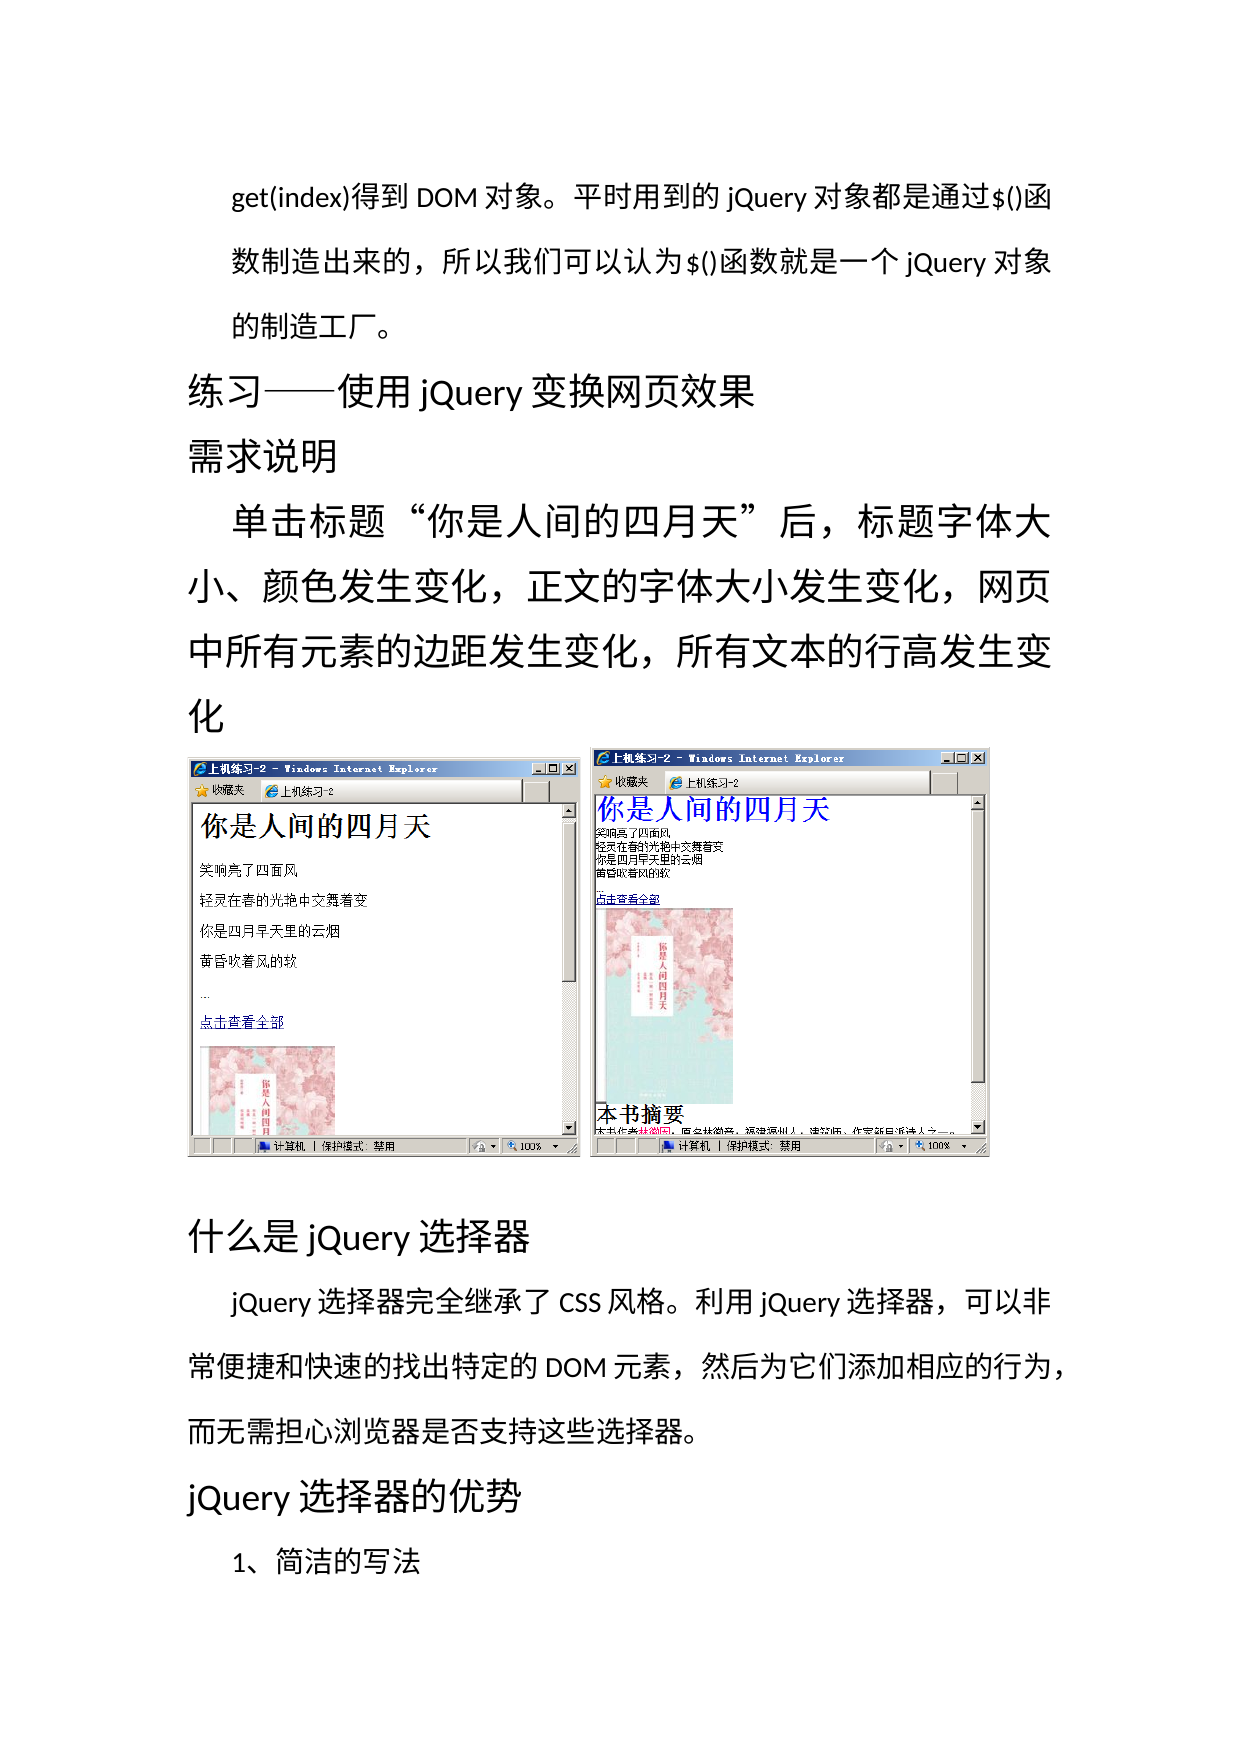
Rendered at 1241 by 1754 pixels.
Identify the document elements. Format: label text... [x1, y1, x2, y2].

picture [187, 757, 581, 1157]
list 什么是jQuery选择器 [187, 1202, 1053, 1267]
list 需求说明 [187, 422, 1053, 487]
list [231, 162, 1053, 357]
list 简洁的写法 [187, 1527, 1053, 1592]
list 练习——使用jQuery变换网页效果 [187, 357, 1053, 422]
list 单击标题“你是人间的四月天”后，标题字体大小、颜色发生变化，正文的字体大小发生变化，网页中所有元素的边距发生变化，所有文本的行高发生变化 [187, 487, 1053, 747]
list jQuery选择器的优势 [187, 1462, 1053, 1527]
list jQuery选择器完全继承了CSS风格。利用jQuery选择器，可以非常便捷和快速的找出特定的DOM元素，然后为它们添加相应的行为，而无需担心浏览器是否支持这些选择器。 [187, 1267, 1053, 1462]
picture [590, 747, 990, 1157]
